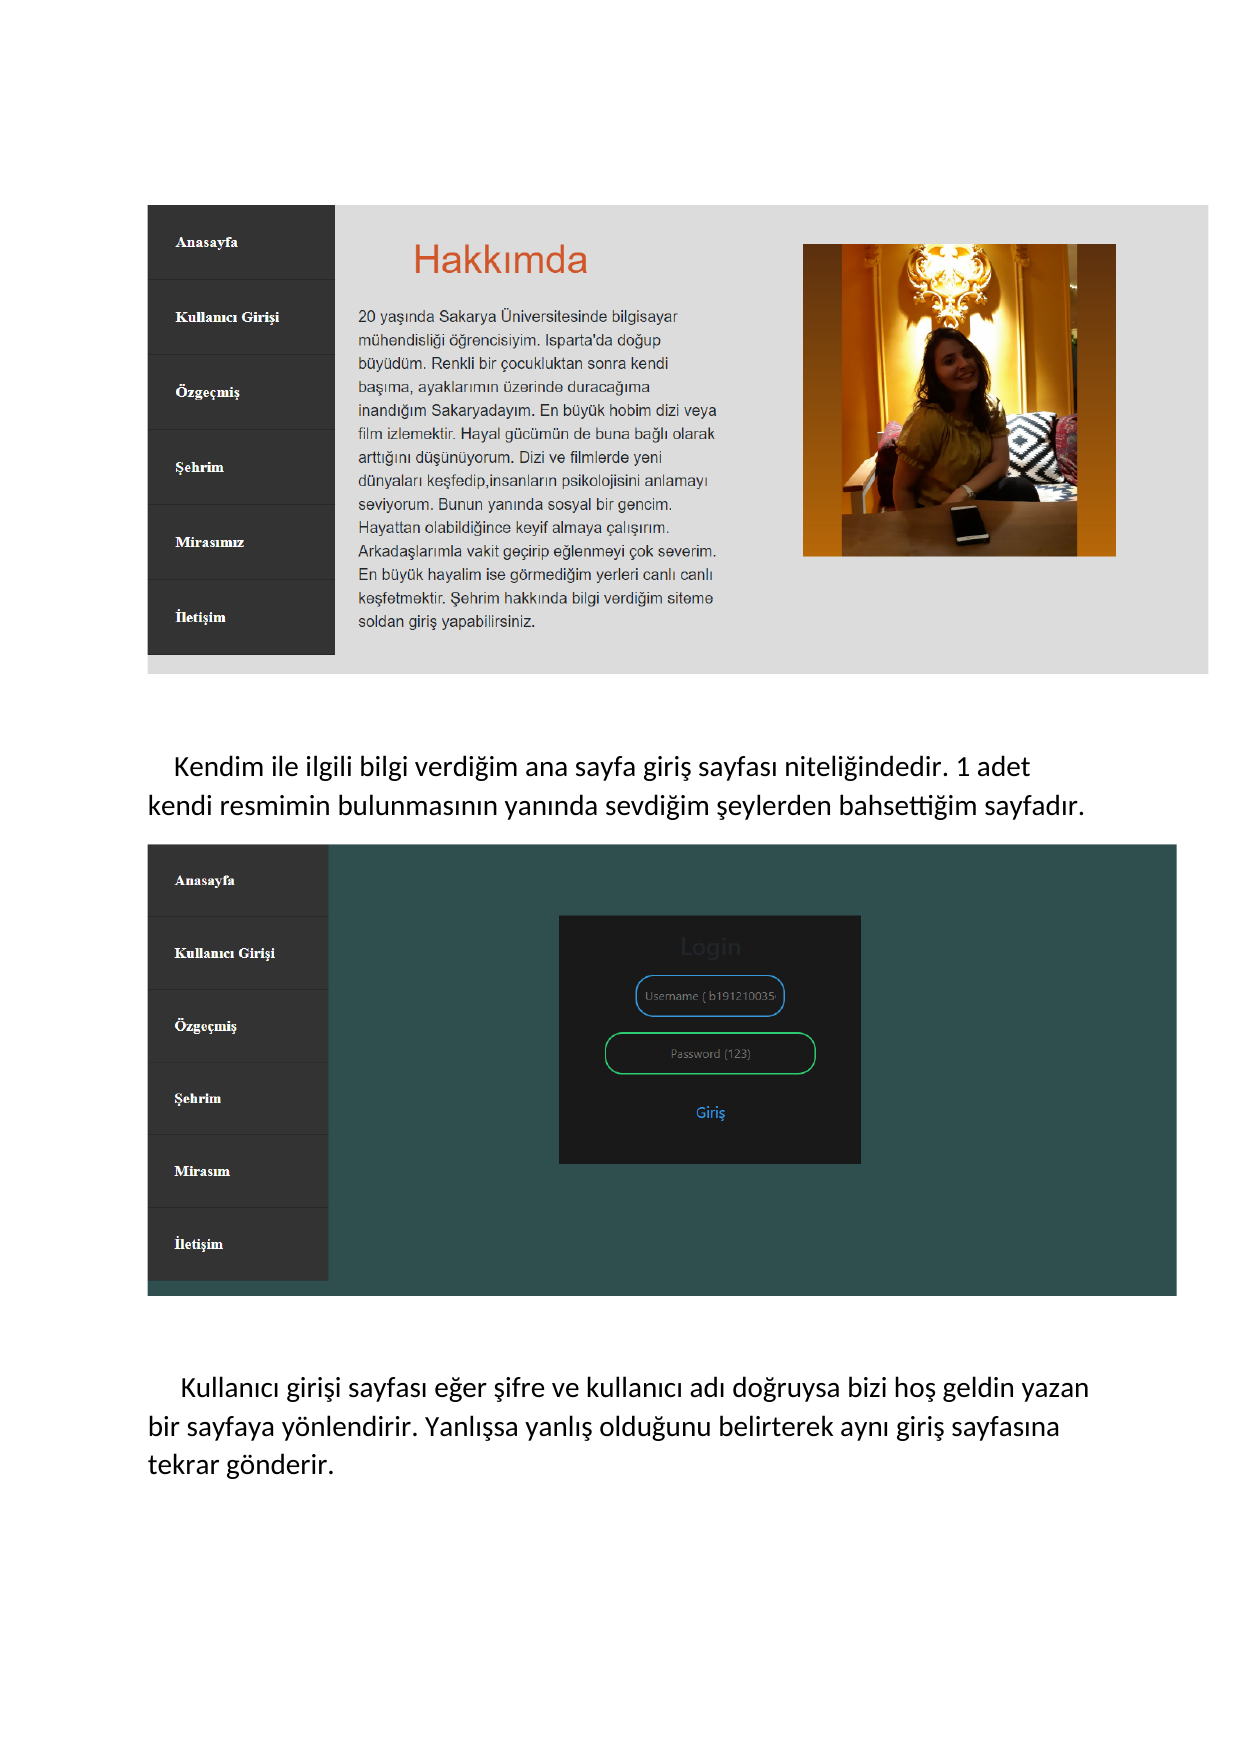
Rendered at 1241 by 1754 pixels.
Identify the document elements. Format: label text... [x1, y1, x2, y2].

picture [147, 842, 1177, 1296]
text Kullanıcı girişi sayfası eğer şifre ve kullanıcı adı doğruysa bizi hoş geldin yazan bir sayfaya yönlendirir. Yanlışsa yanlış olduğunu belirterek aynı giriş sayfasına tekrar gönderir. [148, 1369, 1093, 1482]
text Kendim ile ilgili bilgi verdiğim ana sayfa giriş sayfası niteliğindedir. 1 adet kendi resmimin bulunmasının yanında sevdiğim şeylerden bahsettiğim sayfadır. [148, 748, 1093, 823]
picture [147, 202, 1209, 675]
